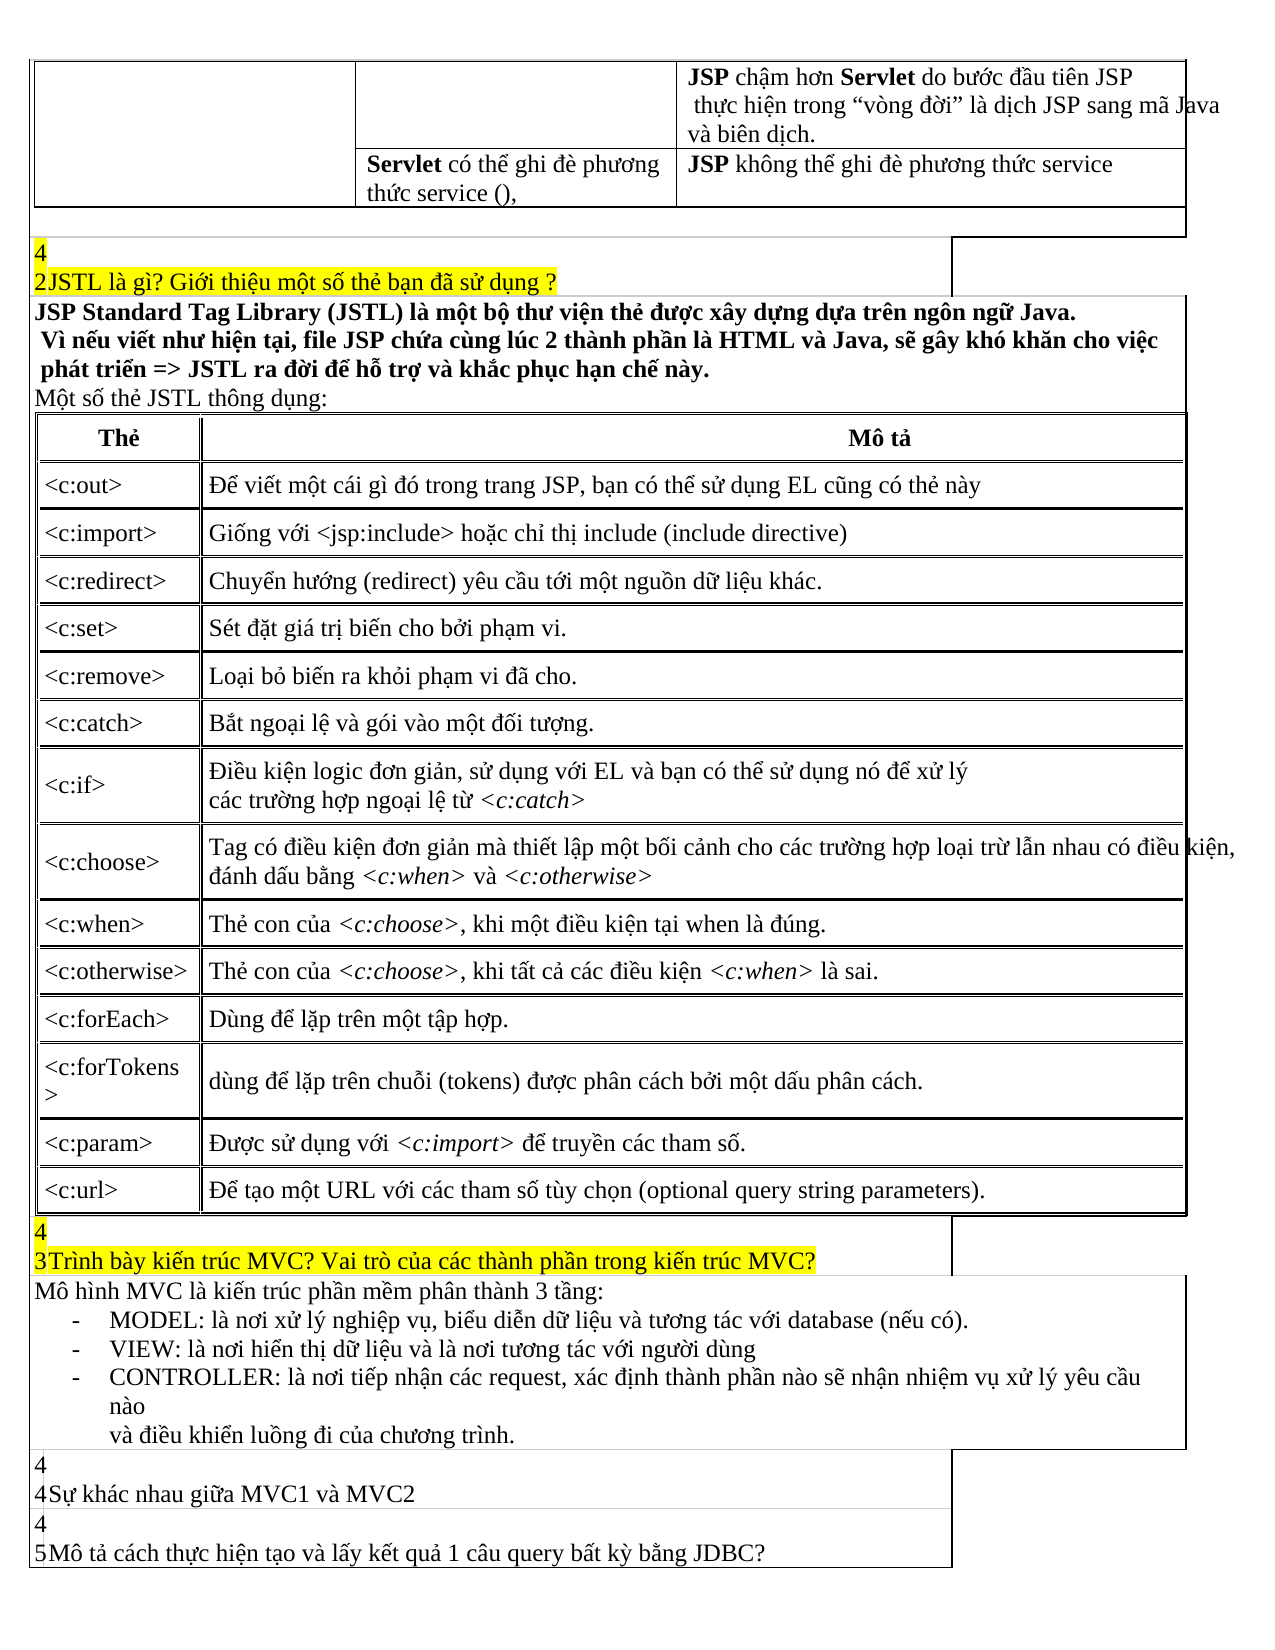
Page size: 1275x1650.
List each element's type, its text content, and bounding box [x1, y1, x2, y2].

table_cell Trình bày kiến trúc MVC? Vai trò của các thành phần trong kiến trúc MVC? [47, 1217, 951, 1274]
table_cell Sự khác nhau giữa MVC1 và MVC2 [44, 1450, 951, 1508]
table_cell [30, 61, 1185, 236]
table_cell 45 [30, 1509, 43, 1567]
table_cell JSTL là gì? Giới thiệu một số thẻ bạn đã sử dụng ? [47, 238, 951, 295]
table_cell 44 [30, 1450, 43, 1508]
table_cell Mô tả cách thực hiện tạo và lấy kết quả 1 câu query bất kỳ bằng JDBC? [44, 1509, 951, 1567]
table_cell Mô hình MVC là kiến trúc phần mềm phân thành 3 tầng: MODEL: là nơi xử lý nghiệp vụ, biểu diễn dữ liệu và tương tác với database (nếu có). VIEW: là nơi hiển thị dữ liệu và là nơi tương tác với người dùng CONTROLLER: là nơi tiếp nhận các request, xác định thành phần nào sẽ nhận nhiệm vụ xử lý yêu cầu nào và điều khiển luồng đi của chương trình. [30, 1276, 1185, 1449]
table_cell JSP Standard Tag Library (JSTL) là một bộ thư viện thẻ được xây dựng dựa trên ngôn ngữ Java. Vì nếu viết như hiện tại, file JSP chứa cùng lúc 2 thành phần là HTML và Java, sẽ gây khó khăn cho việc phát triển => JSTL ra đời để hỗ trợ và khắc phục hạn chế này. Một số thẻ JSTL thông dụng: [30, 297, 1185, 1216]
